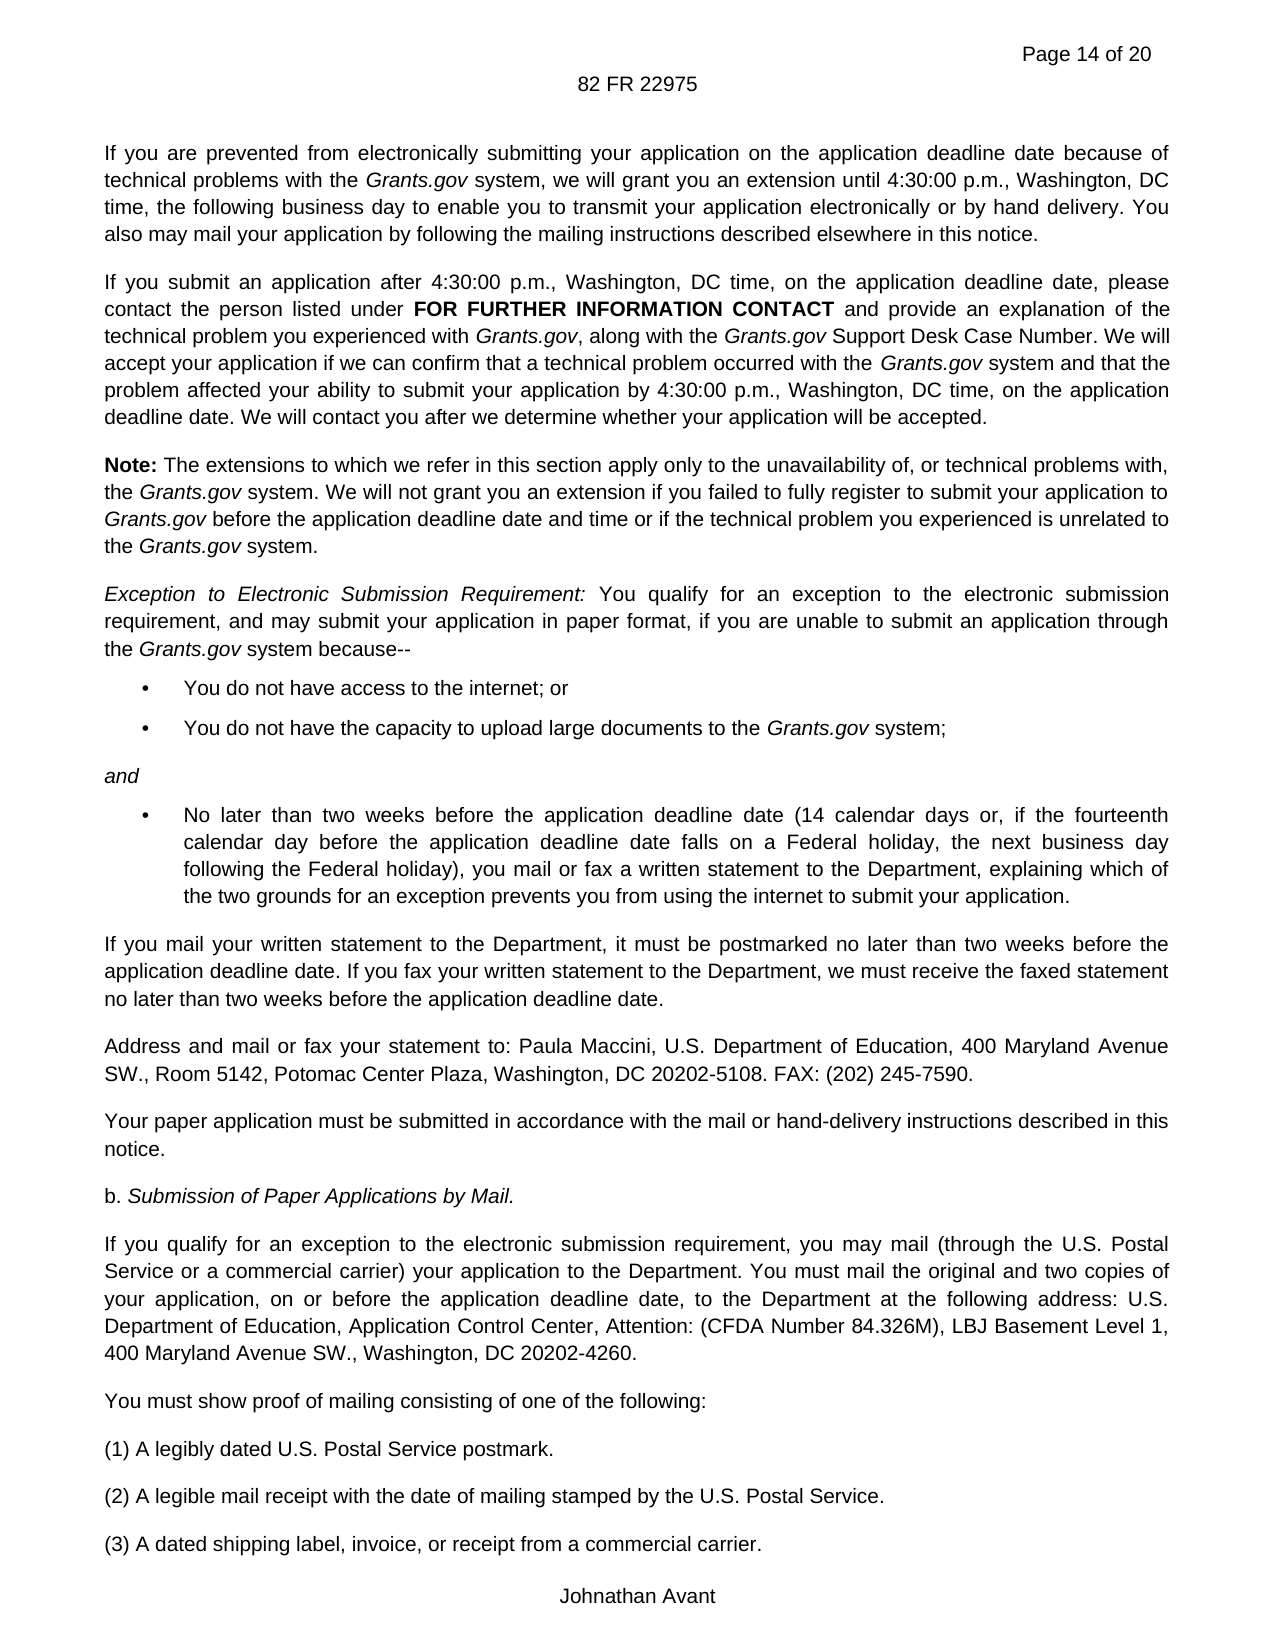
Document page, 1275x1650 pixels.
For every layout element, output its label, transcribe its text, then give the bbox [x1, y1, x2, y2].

text Your paper application must be submitted in accordance with the mail or hand-delivery instructions described in this notice. [104, 1106, 1171, 1160]
text (1) A legibly dated U.S. Postal Service postmark. [104, 1433, 1171, 1460]
text You must show proof of mailing consisting of one of the following: [104, 1385, 1171, 1412]
text If you qualify for an exception to the electronic submission requirement, you may mail (through the U.S. Postal Service or a commercial carrier) your application to the Department. You must mail the original and two copies of your application, on or before the application deadline date, to the Department at the following address: U.S. Department of Education, Application Control Center, Attention: (CFDA Number 84.326M), LBJ Basement Level 1, 400 Maryland Avenue SW., Washington, DC 20202-4260. [104, 1229, 1171, 1364]
list No later than two weeks before the application deadline date (14 calendar days or, if the fourteenth calendar day before the application deadline date falls on a Federal holiday, the next business day following the Federal holiday), you mail or fax a written statement to the Department, explaining which of the two grounds for an exception prevents you from using the internet to submit your application. [142, 800, 1171, 908]
text If you are prevented from electronically submitting your application on the application deadline date because of technical problems with the Grants.gov system, we will grant you an extension until 4:30:00 p.m., Washington, DC time, the following business day to enable you to transmit your application electronically or by hand delivery. You also may mail your application by following the mailing instructions described elsewhere in this notice. [104, 137, 1171, 246]
text (2) A legible mail receipt with the date of mailing stamped by the U.S. Postal Service. [104, 1481, 1171, 1508]
text If you submit an application after 4:30:00 p.m., Washington, DC time, on the application deadline date, please contact the person listed under FOR FURTHER INFORMATION CONTACT and provide an explanation of the technical problem you experienced with Grants.gov, along with the Grants.gov Support Desk Case Number. We will accept your application if we can confirm that a technical problem occurred with the Grants.gov system and that the problem affected your ability to submit your application by 4:30:00 p.m., Washington, DC time, on the application deadline date. We will contact you after we determine whether your application will be accepted. [104, 267, 1171, 429]
list You do not have access to the internet; or [142, 673, 1171, 700]
list You do not have the capacity to upload large documents to the Grants.gov system; [142, 712, 1171, 739]
text b. Submission of Paper Applications by Mail. [104, 1181, 1171, 1208]
text Exception to Electronic Submission Requirement: You qualify for an exception to the electronic submission requirement, and may submit your application in paper format, if you are unable to submit an application through the Grants.gov system because-- [104, 579, 1171, 660]
text If you mail your written statement to the Department, it must be postmarked no later than two weeks before the application deadline date. If you fax your written statement to the Department, we must receive the faxed statement no later than two weeks before the application deadline date. [104, 929, 1171, 1010]
text and [104, 760, 1171, 787]
text Address and mail or fax your statement to: Paula Maccini, U.S. Department of Education, 400 Maryland Avenue SW., Room 5142, Potomac Center Plaza, Washington, DC 20202-5108. FAX: (202) 245-7590. [104, 1031, 1171, 1085]
text (3) A dated shipping label, invoice, or receipt from a commercial carrier. [104, 1529, 1171, 1556]
text Note: The extensions to which we refer in this section apply only to the unavailability of, or technical problems with, the Grants.gov system. We will not grant you an extension if you failed to fully register to submit your application to Grants.gov before the application deadline date and time or if the technical problem you experienced is unrelated to the Grants.gov system. [104, 450, 1171, 558]
